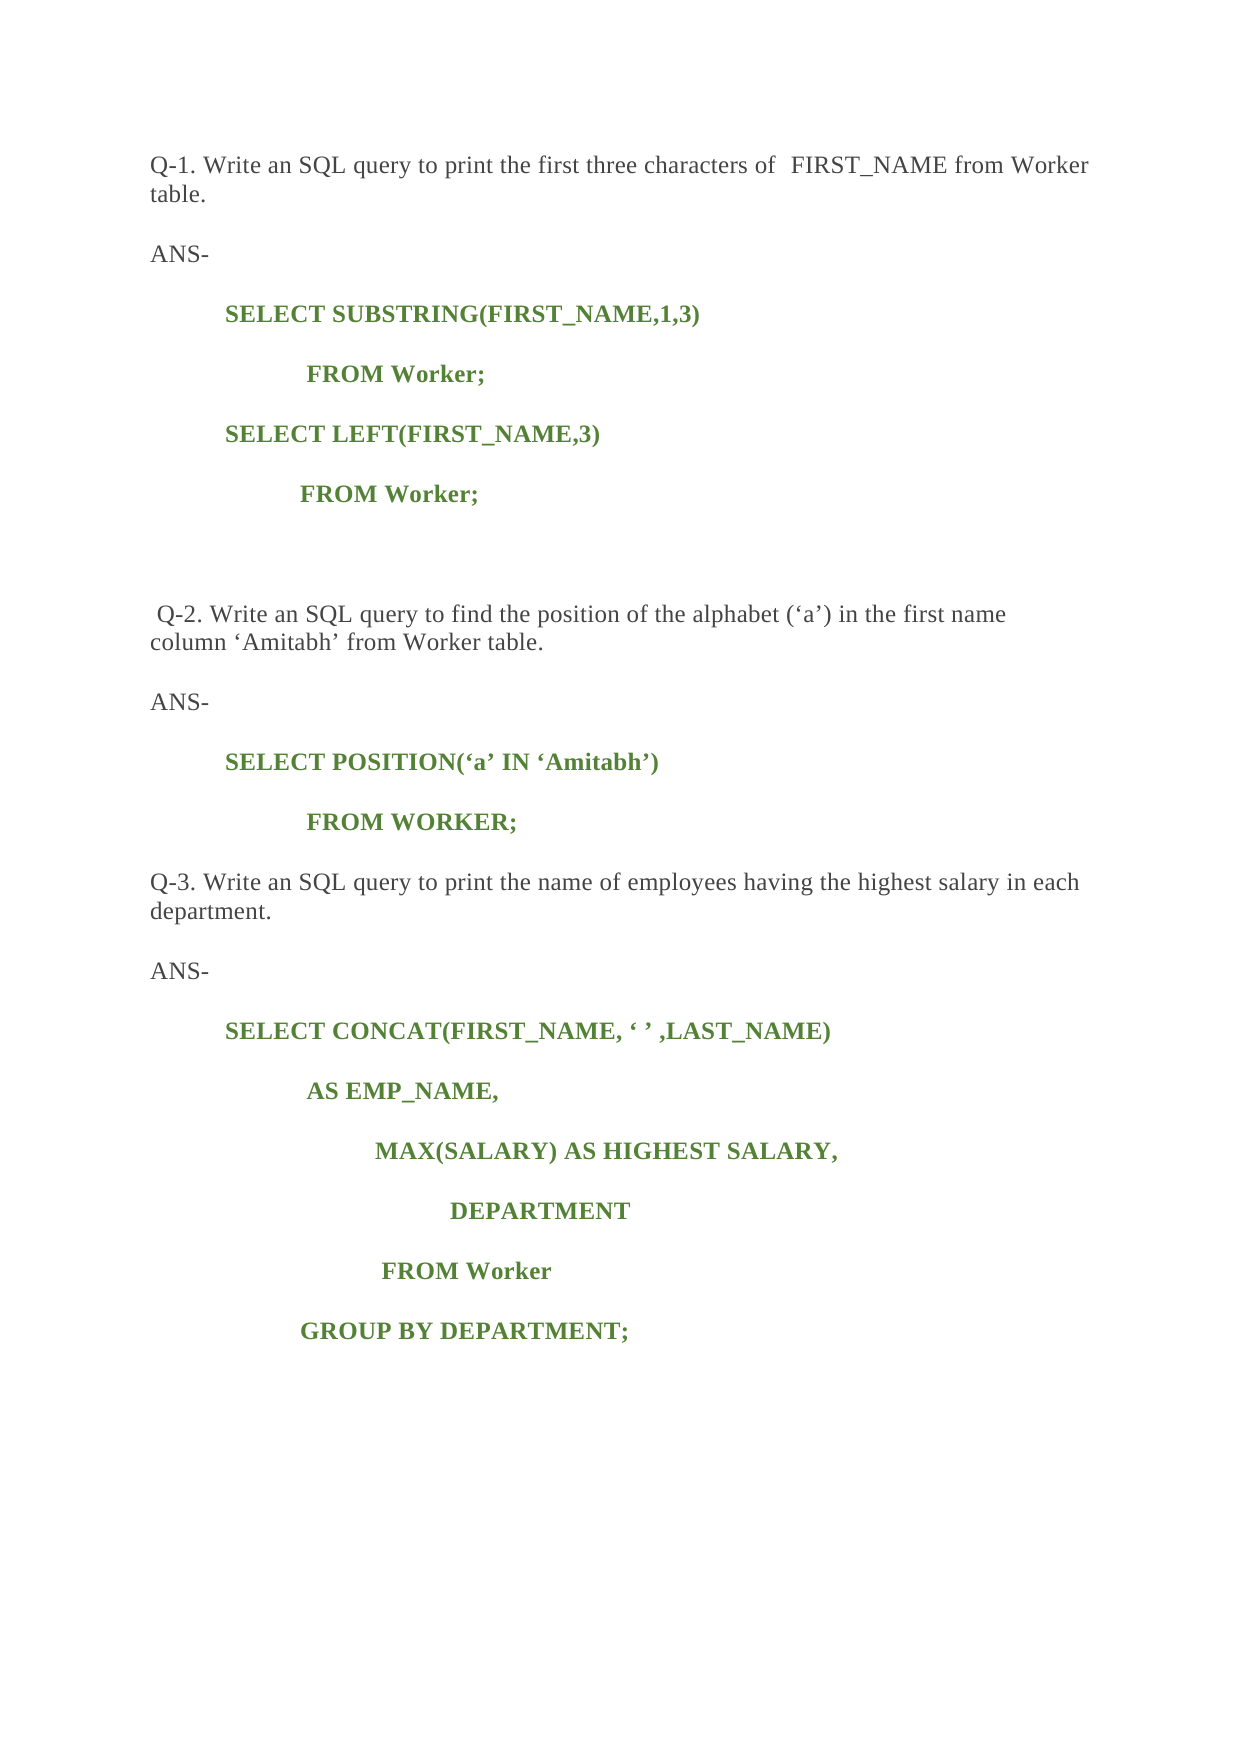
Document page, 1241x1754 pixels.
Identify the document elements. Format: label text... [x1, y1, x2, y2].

subtitle Q-1. Write an SQL query to print the first three characters of FIRST_NAME from Worker table. [150, 150, 1090, 207]
subtitle SELECT LEFT(FIRST_NAME,3) [150, 419, 1090, 447]
subtitle GROUP BY DEPARTMENT; [150, 1316, 1090, 1345]
subtitle AS EMP_NAME, [225, 1076, 1090, 1105]
subtitle Q-3. Write an SQL query to print the name of employees having the highest salary in each department. [150, 867, 1090, 925]
subtitle ANS- [150, 687, 1090, 716]
subtitle Q-2. Write an SQL query to find the position of the alphabet (‘a’) in the first name column ‘Amitabh’ from Worker table. [150, 599, 1090, 656]
subtitle ANS- [150, 239, 1090, 267]
subtitle DEPARTMENT [225, 1196, 1090, 1225]
subtitle SELECT POSITION(‘a’ IN ‘Amitabh’) [150, 747, 1090, 776]
subtitle FROM WORKER; [225, 807, 1090, 836]
subtitle SELECT CONCAT(FIRST_NAME, ‘ ’ ,LAST_NAME) [150, 1016, 1090, 1045]
subtitle FROM Worker; [225, 359, 1090, 387]
subtitle FROM Worker; [150, 479, 1090, 507]
subtitle ANS- [150, 956, 1090, 985]
subtitle MAX(SALARY) AS HIGHEST SALARY, [225, 1136, 1090, 1165]
subtitle FROM Worker [300, 1256, 1090, 1285]
subtitle SELECT SUBSTRING(FIRST_NAME,1,3) [150, 299, 1090, 327]
